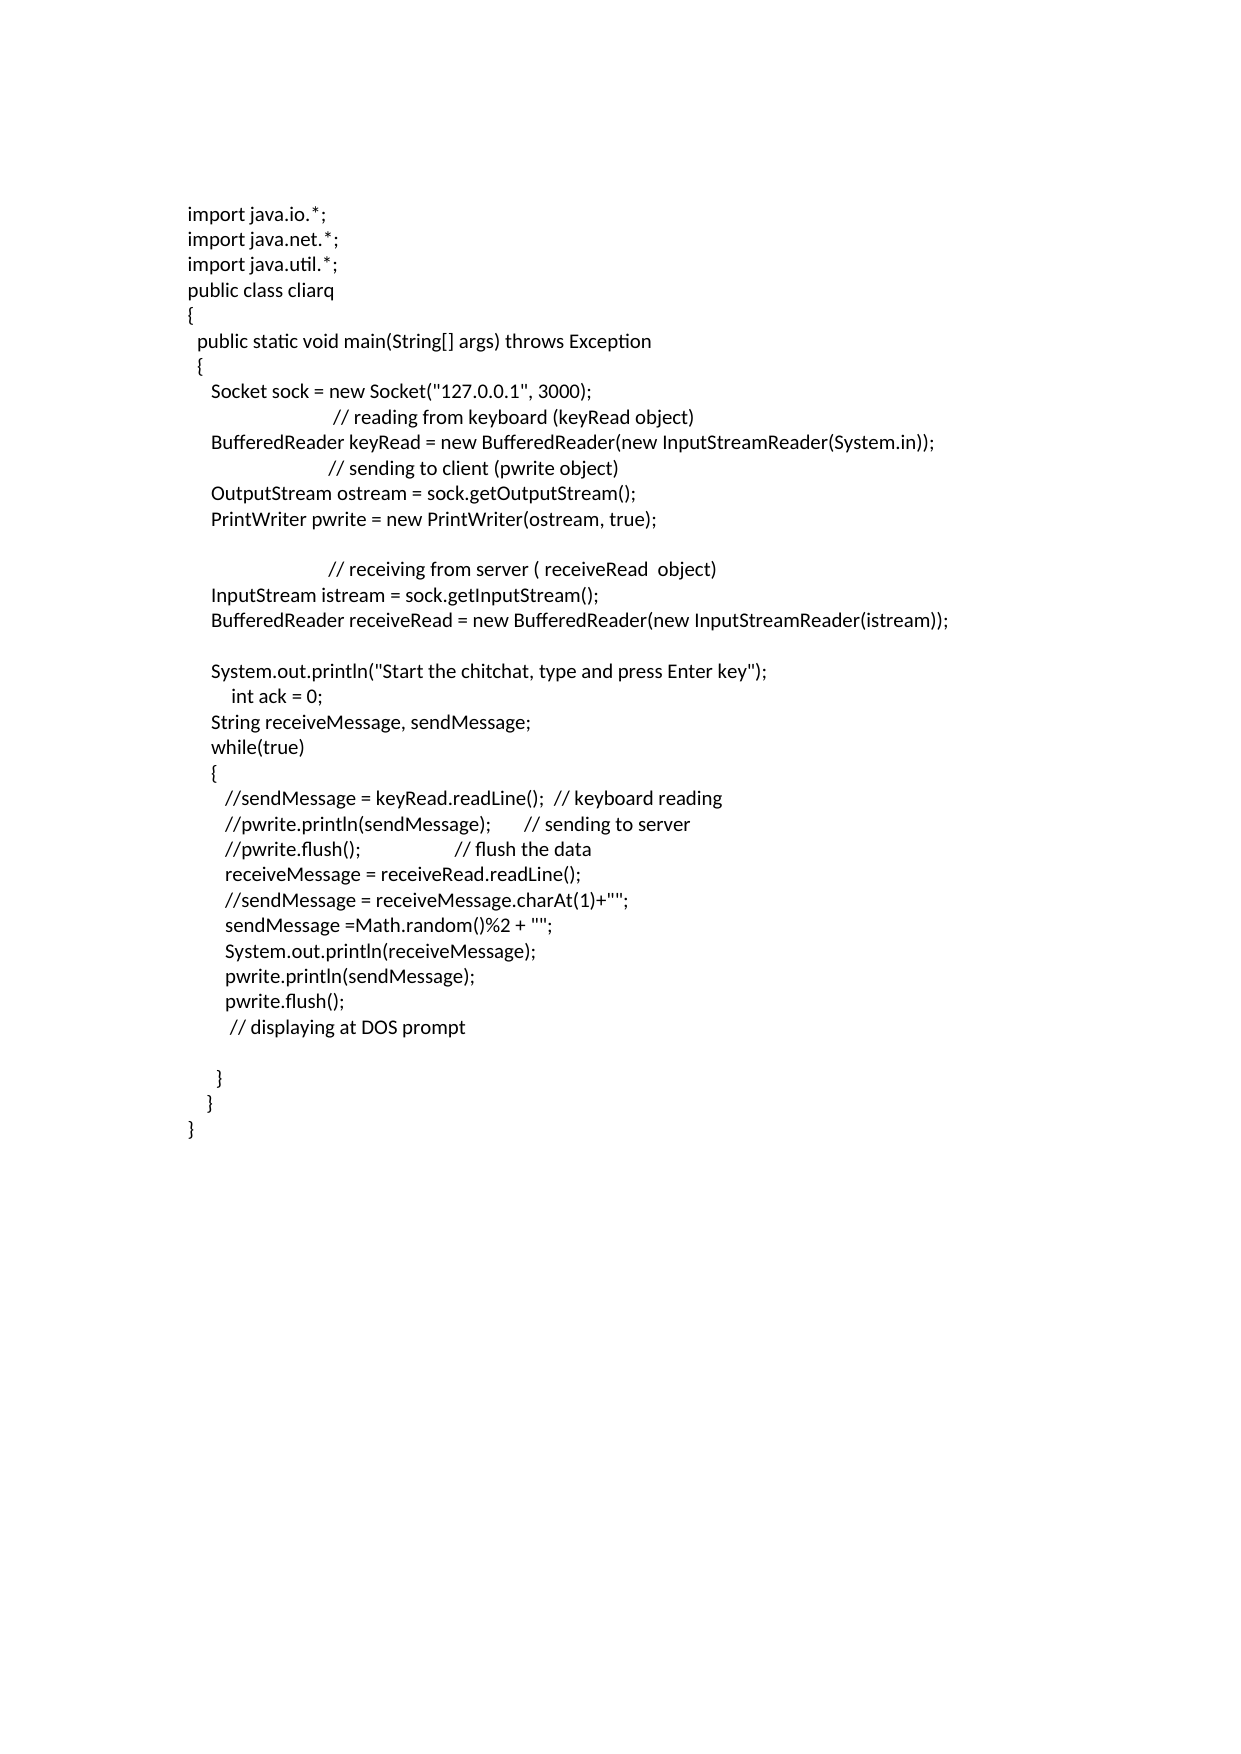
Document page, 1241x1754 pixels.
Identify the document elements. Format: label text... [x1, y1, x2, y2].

text // receiving from server ( receiveRead object) [187, 557, 1053, 582]
text } [187, 1065, 1053, 1090]
text String receiveMessage, sendMessage; [187, 709, 1053, 734]
text pwrite.println(sendMessage); [187, 963, 1053, 989]
text { [187, 760, 1053, 785]
text //pwrite.flush(); // flush the data [187, 836, 1053, 862]
text BufferedReader keyRead = new BufferedReader(new InputStreamReader(System.in)); [187, 429, 1053, 455]
text receiveMessage = receiveRead.readLine(); [187, 862, 1053, 887]
text System.out.println("Start the chitchat, type and press Enter key"); [187, 658, 1053, 684]
text InputStream istream = sock.getInputStream(); [187, 582, 1053, 607]
text OutputStream ostream = sock.getOutputStream(); [187, 480, 1053, 506]
text BufferedReader receiveRead = new BufferedReader(new InputStreamReader(istream)); [187, 607, 1053, 633]
text { [187, 302, 1053, 328]
text pwrite.flush(); [187, 989, 1053, 1014]
text //pwrite.println(sendMessage); // sending to server [187, 811, 1053, 836]
text import java.net.*; [187, 226, 1053, 252]
text // sending to client (pwrite object) [187, 455, 1053, 480]
text public class cliarq [187, 277, 1053, 302]
text while(true) [187, 734, 1053, 760]
text //sendMessage = receiveMessage.charAt(1)+""; [187, 887, 1053, 912]
text } [187, 1116, 1053, 1141]
text //sendMessage = keyRead.readLine(); // keyboard reading [187, 785, 1053, 811]
text import java.io.*; [187, 201, 1053, 226]
text { [187, 353, 1053, 379]
text int ack = 0; [187, 684, 1053, 709]
text import java.util.*; [187, 252, 1053, 277]
text // displaying at DOS prompt [187, 1014, 1053, 1039]
text sendMessage =Math.random()%2 + ""; [187, 912, 1053, 938]
text // reading from keyboard (keyRead object) [187, 404, 1053, 429]
text PrintWriter pwrite = new PrintWriter(ostream, true); [187, 506, 1053, 531]
text Socket sock = new Socket("127.0.0.1", 3000); [187, 379, 1053, 404]
text System.out.println(receiveMessage); [187, 938, 1053, 963]
text } [187, 1090, 1053, 1116]
text public static void main(String[] args) throws Exception [187, 328, 1053, 353]
